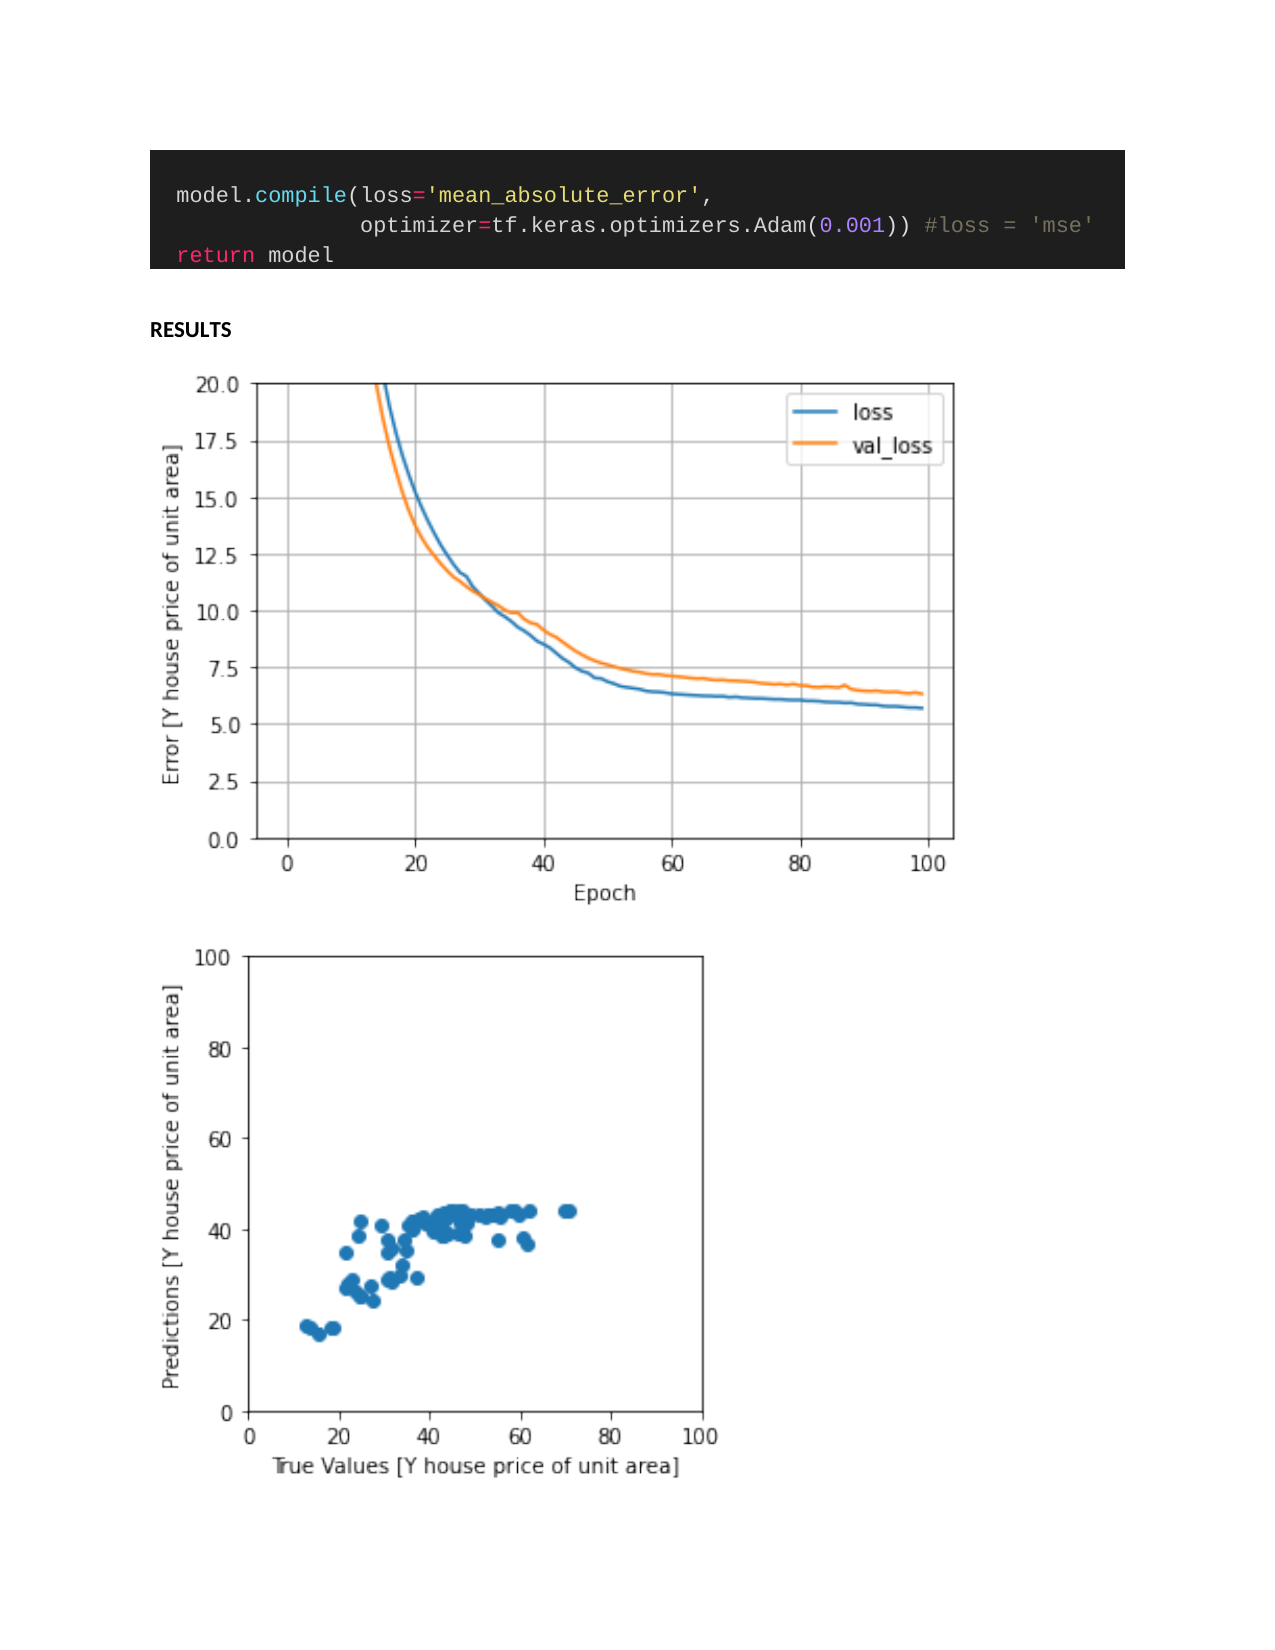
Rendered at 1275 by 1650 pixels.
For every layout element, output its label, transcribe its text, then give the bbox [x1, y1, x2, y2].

text RESULTS [150, 316, 1125, 344]
picture [150, 362, 968, 918]
picture [150, 936, 736, 1491]
text model.compile(loss='mean_absolute_error', [150, 180, 1125, 209]
text optimizer=tf.keras.optimizers.Adam(0.001)) #loss = 'mse' [150, 209, 1125, 239]
text return model [150, 239, 1125, 269]
